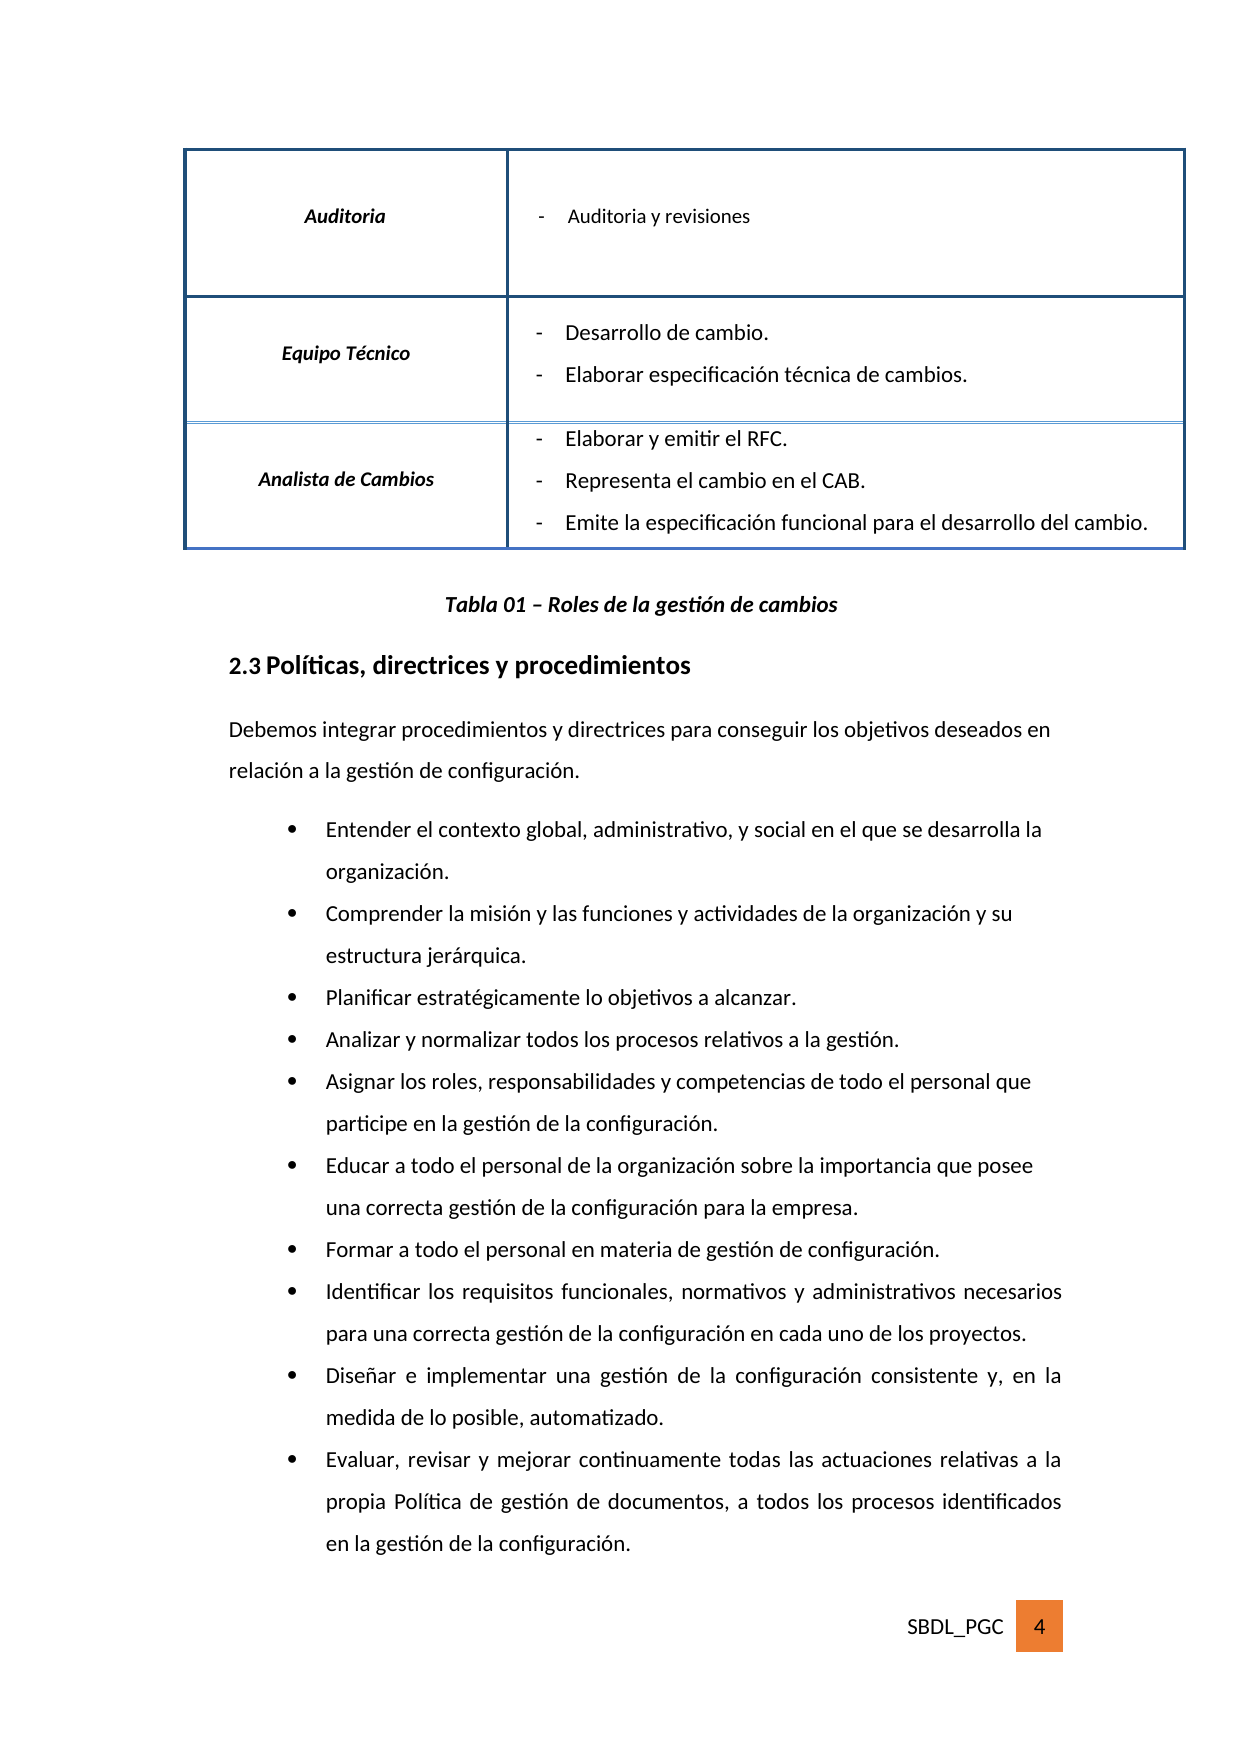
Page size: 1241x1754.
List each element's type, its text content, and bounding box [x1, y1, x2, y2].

list Asignar los roles, responsabilidades y competencias de todo el personal que participe en la gestión de la configuración. [288, 1067, 1063, 1137]
list Educar a todo el personal de la organización sobre la importancia que posee una correcta gestión de la configuración para la empresa. [288, 1151, 1063, 1221]
list Diseñar e implementar una gestión de la configuración consistente y, en la medida de lo posible, automatizado. [288, 1361, 1063, 1431]
text Debemos integrar procedimientos y directrices para conseguir los objetivos deseados en relación a la gestión de configuración. [229, 715, 1063, 785]
table_cell Desarrollo de cambio. Elaborar especificación técnica de cambios. [509, 298, 1183, 421]
table_cell Elaborar y emitir el RFC. Representa el cambio en el CAB. Emite la especificación funcional para el desarrollo del cambio. [509, 424, 1183, 547]
table_cell Equipo Técnico [187, 298, 506, 421]
list Comprender la misión y las funciones y actividades de la organización y su estructura jerárquica. [288, 899, 1063, 969]
table_cell Auditoria y revisiones [509, 151, 1183, 295]
list Entender el contexto global, administrativo, y social en el que se desarrolla la organización. [288, 815, 1063, 885]
list Planificar estratégicamente lo objetivos a alcanzar. [288, 983, 1063, 1011]
table_cell Auditoria [187, 151, 506, 295]
list Analizar y normalizar todos los procesos relativos a la gestión. [288, 1025, 1063, 1053]
subtitle Políticas, directrices y procedimientos [229, 648, 1063, 682]
text Tabla 01 – Roles de la gestión de cambios [222, 590, 1063, 618]
list Formar a todo el personal en materia de gestión de configuración. [288, 1235, 1063, 1263]
table_cell Analista de Cambios [187, 424, 506, 547]
list Evaluar, revisar y mejorar continuamente todas las actuaciones relativas a la propia Política de gestión de documentos, a todos los procesos identificados en la gestión de la configuración. [288, 1445, 1063, 1557]
list Identificar los requisitos funcionales, normativos y administrativos necesarios para una correcta gestión de la configuración en cada uno de los proyectos. [288, 1277, 1063, 1347]
